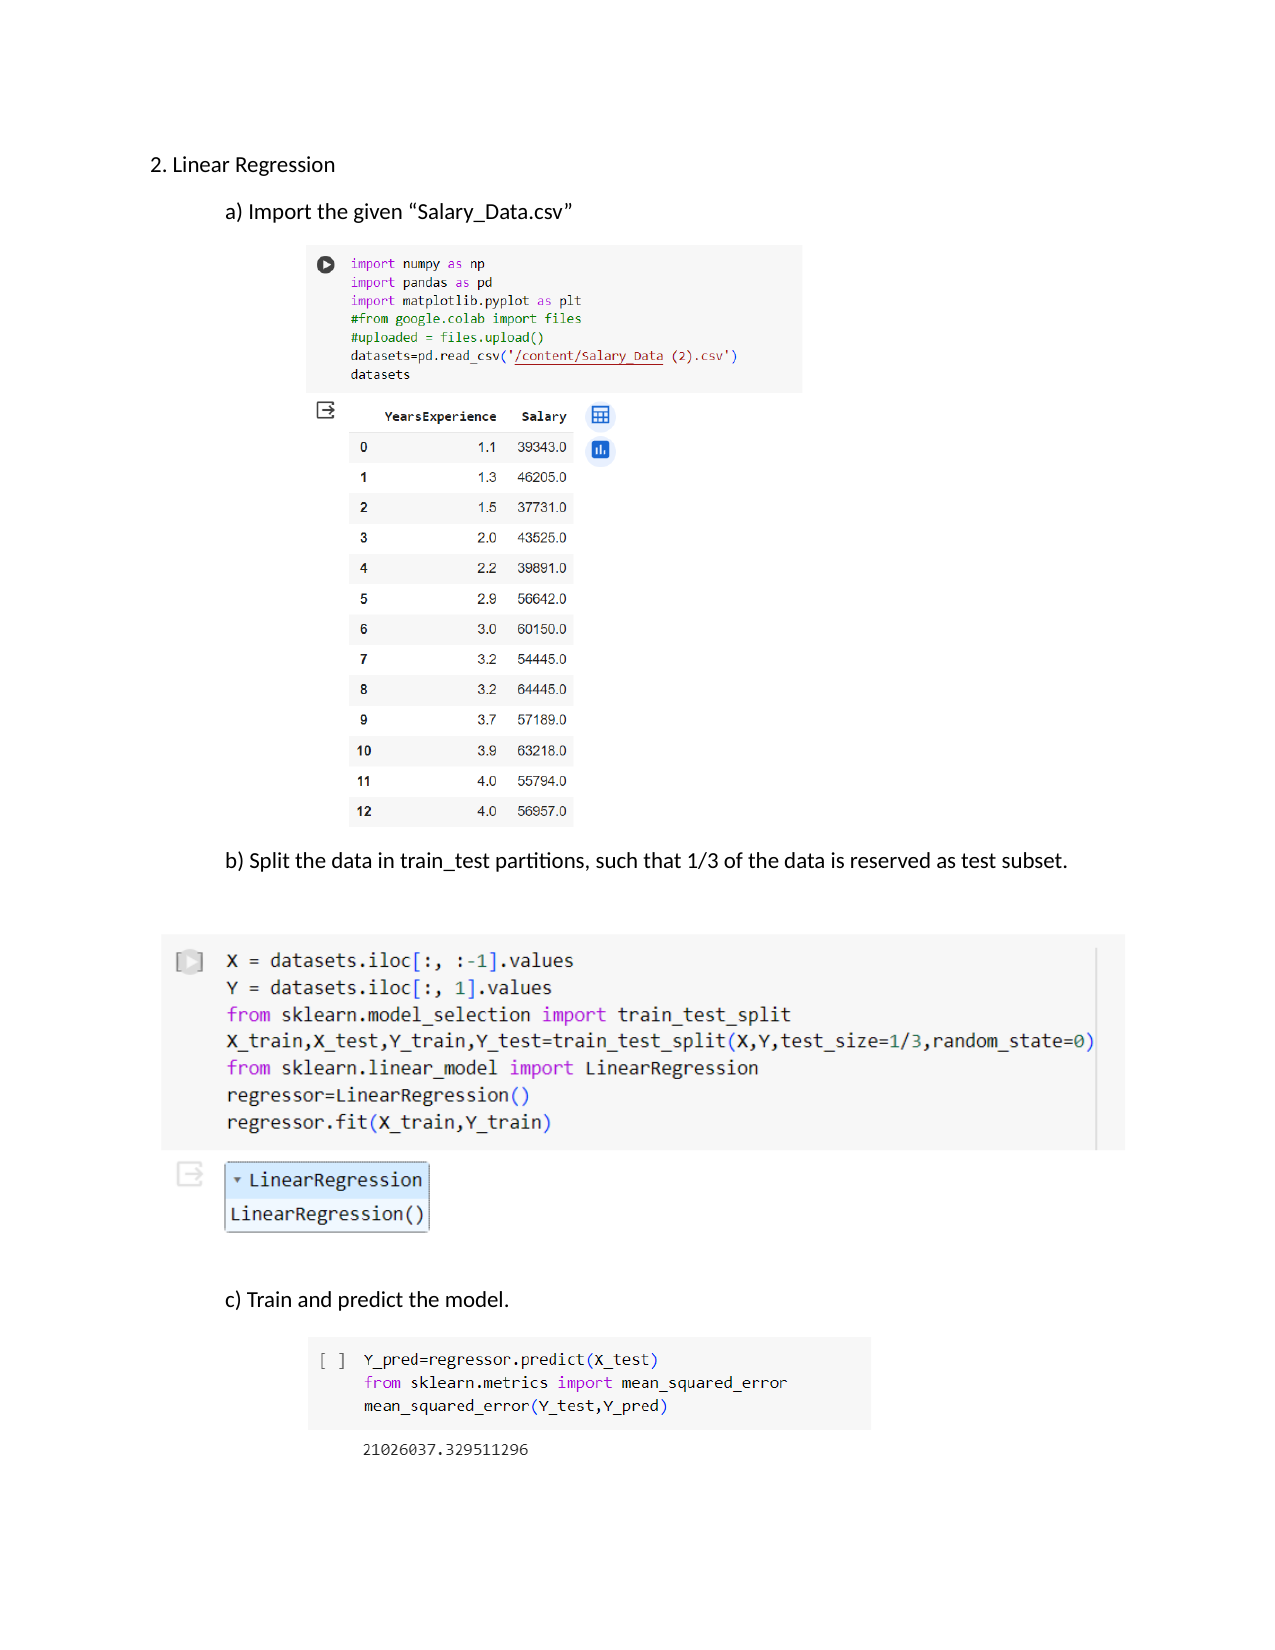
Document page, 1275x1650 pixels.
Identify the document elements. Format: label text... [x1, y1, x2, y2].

text c) Train and predict the model. [150, 1285, 1125, 1313]
picture [300, 243, 803, 828]
text b) Split the data in train_test partitions, such that 1/3 of the data is reserved as test subset. [150, 846, 1125, 874]
picture [150, 923, 1125, 1261]
text a) Import the given “Salary_Data.csv” [150, 197, 1125, 225]
text 2. Linear Regression [150, 150, 1125, 178]
picture [300, 1331, 872, 1482]
